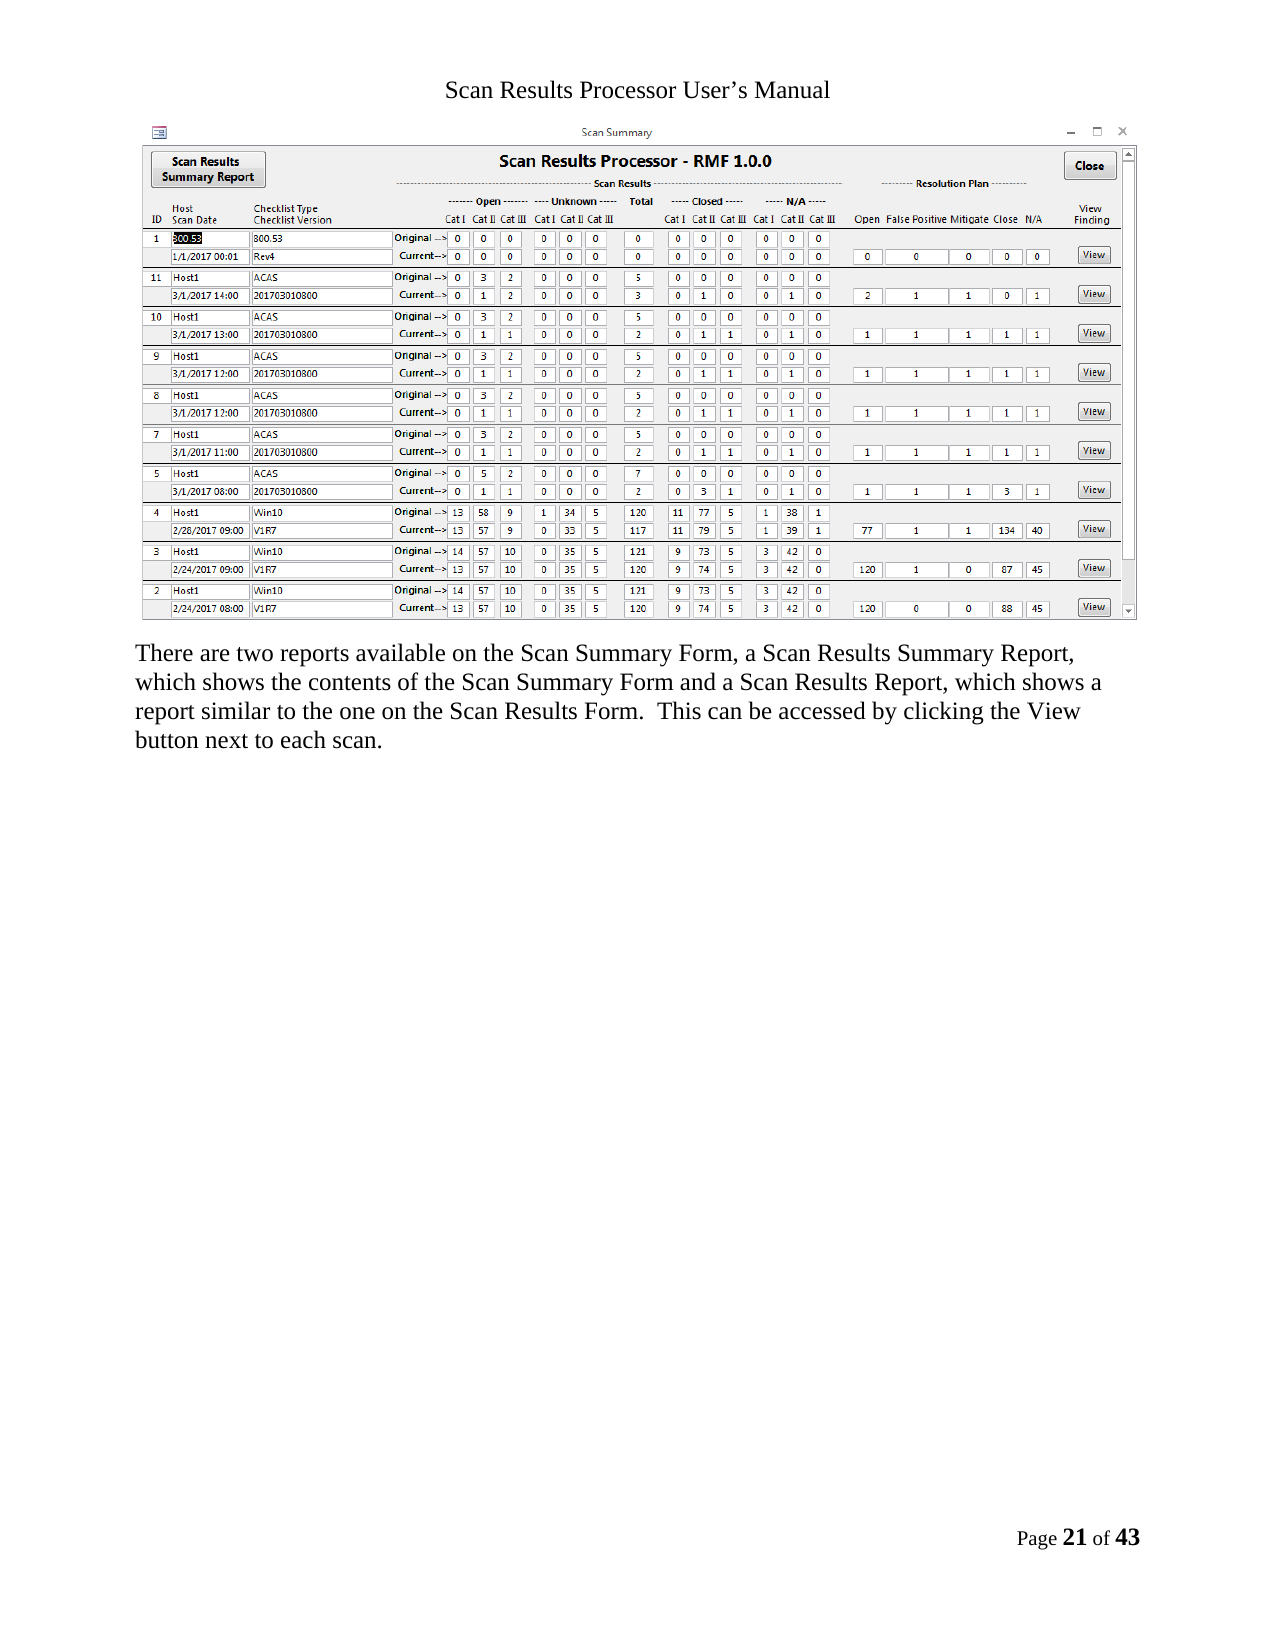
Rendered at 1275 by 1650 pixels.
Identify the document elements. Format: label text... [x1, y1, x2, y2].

text There are two reports available on the Scan Summary Form, a Scan Results Summary Report, which shows the contents of the Scan Summary Form and a Scan Results Report, which shows a report similar to the one on the Scan Results Form. This can be accessed by clicking the View button next to each scan. [135, 638, 1140, 753]
picture [135, 120, 1140, 626]
